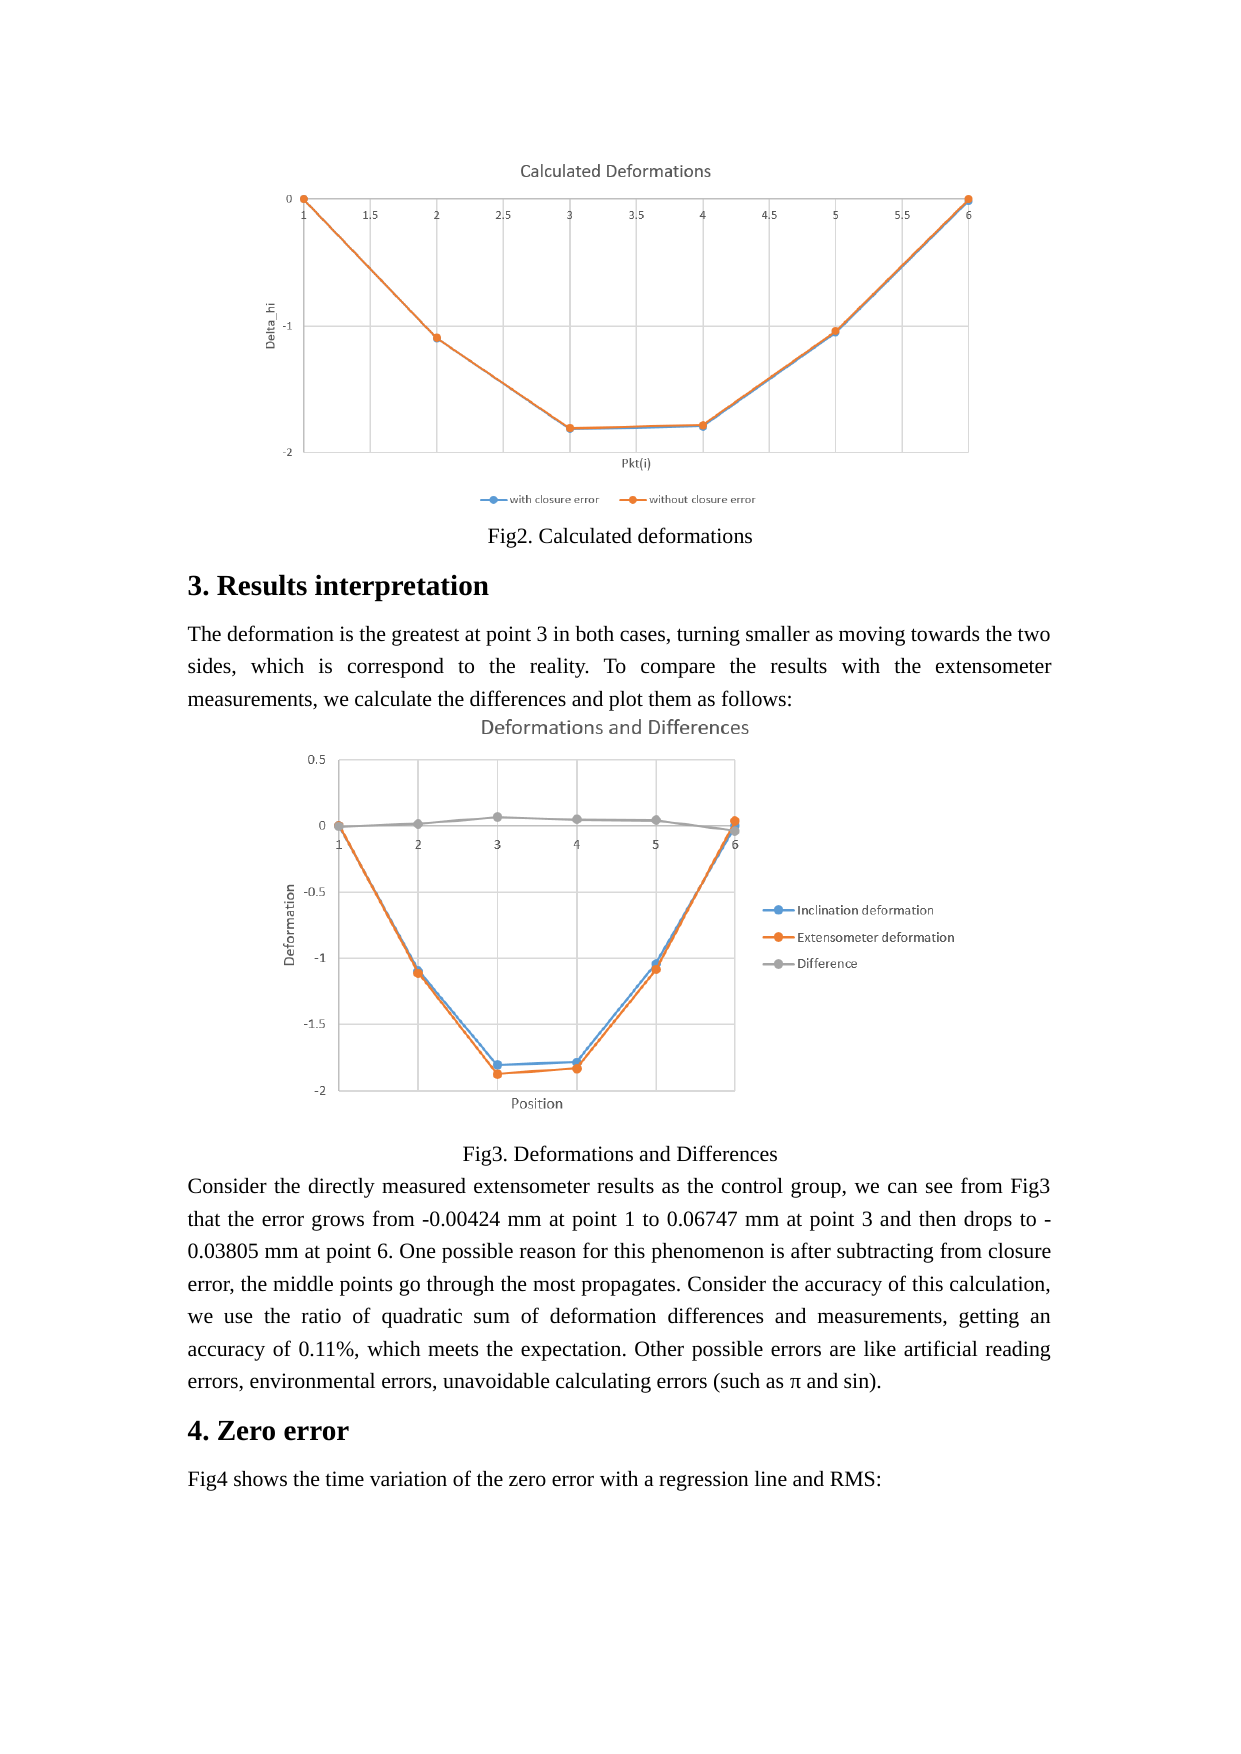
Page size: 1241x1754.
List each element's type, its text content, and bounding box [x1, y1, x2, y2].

text Consider the directly measured extensometer results as the control group, we can see from Fig3 that the error grows from -0.00424 mm at point 1 to 0.06747 mm at point 3 and then drops to -0.03805 mm at point 6. One possible reason for this phenomenon is after subtracting from closure error, the middle points go through the most propagates. Consider the accuracy of this calculation, we use the ratio of quadratic sum of deformation differences and measurements, getting an accuracy of 0.11%, which meets the expectation. Other possible errors are like artificial reading errors, environmental errors, unavoidable calculating errors (such as π and sin). [187, 1169, 1053, 1397]
text Fig4 shows the time variation of the zero error with a regression line and RMS: [187, 1462, 1053, 1494]
picture [266, 162, 975, 509]
text Fig3. Deformations and Differences [187, 1137, 1053, 1169]
text 4. Zero error [187, 1397, 1053, 1462]
text Fig2. Calculated deformations [187, 519, 1053, 552]
picture [282, 714, 959, 1116]
text The deformation is the greatest at point 3 in both cases, turning smaller as moving towards the two sides, which is correspond to the reality. To compare the results with the extensometer measurements, we calculate the differences and plot them as follows: [187, 617, 1053, 714]
text 3. Results interpretation [187, 552, 1053, 617]
